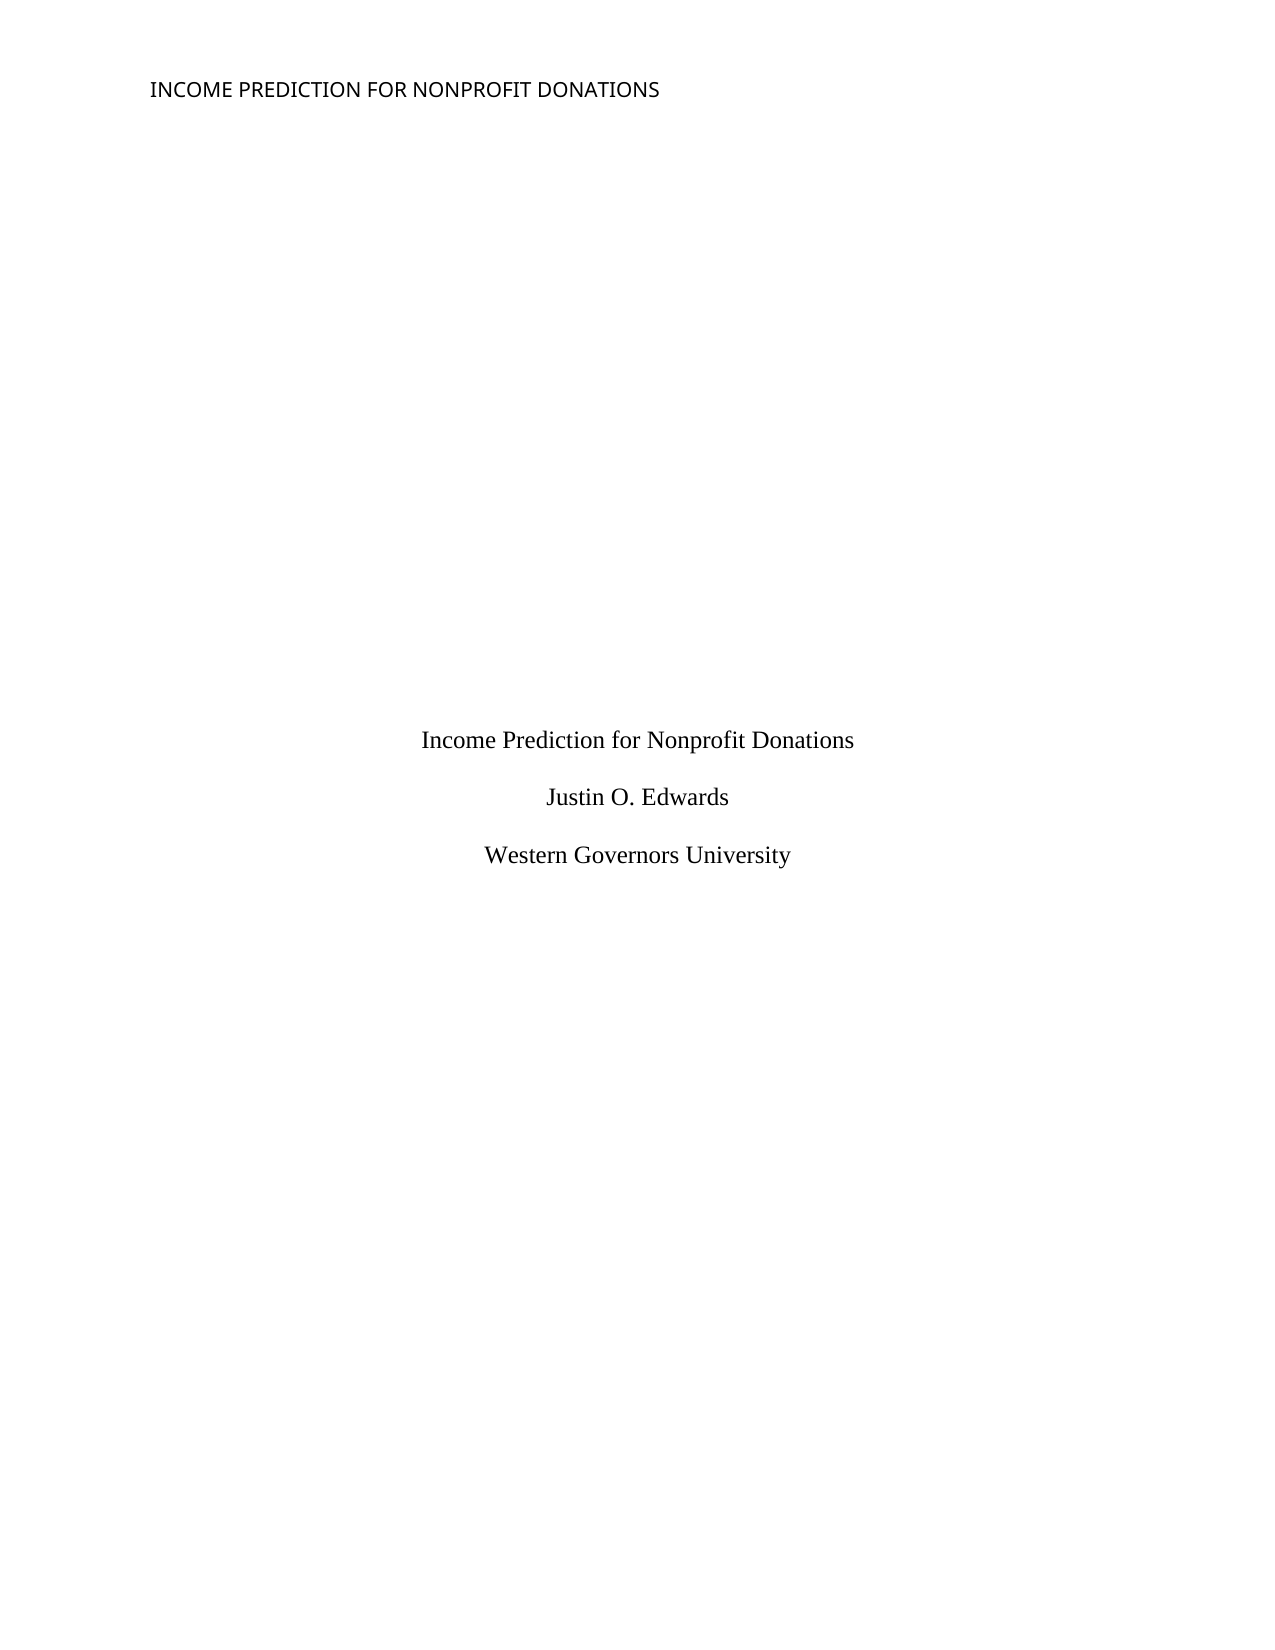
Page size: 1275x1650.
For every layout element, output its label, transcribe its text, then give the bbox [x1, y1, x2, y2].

title Western Governors University [150, 840, 1125, 869]
title Justin O. Edwards [150, 782, 1125, 811]
